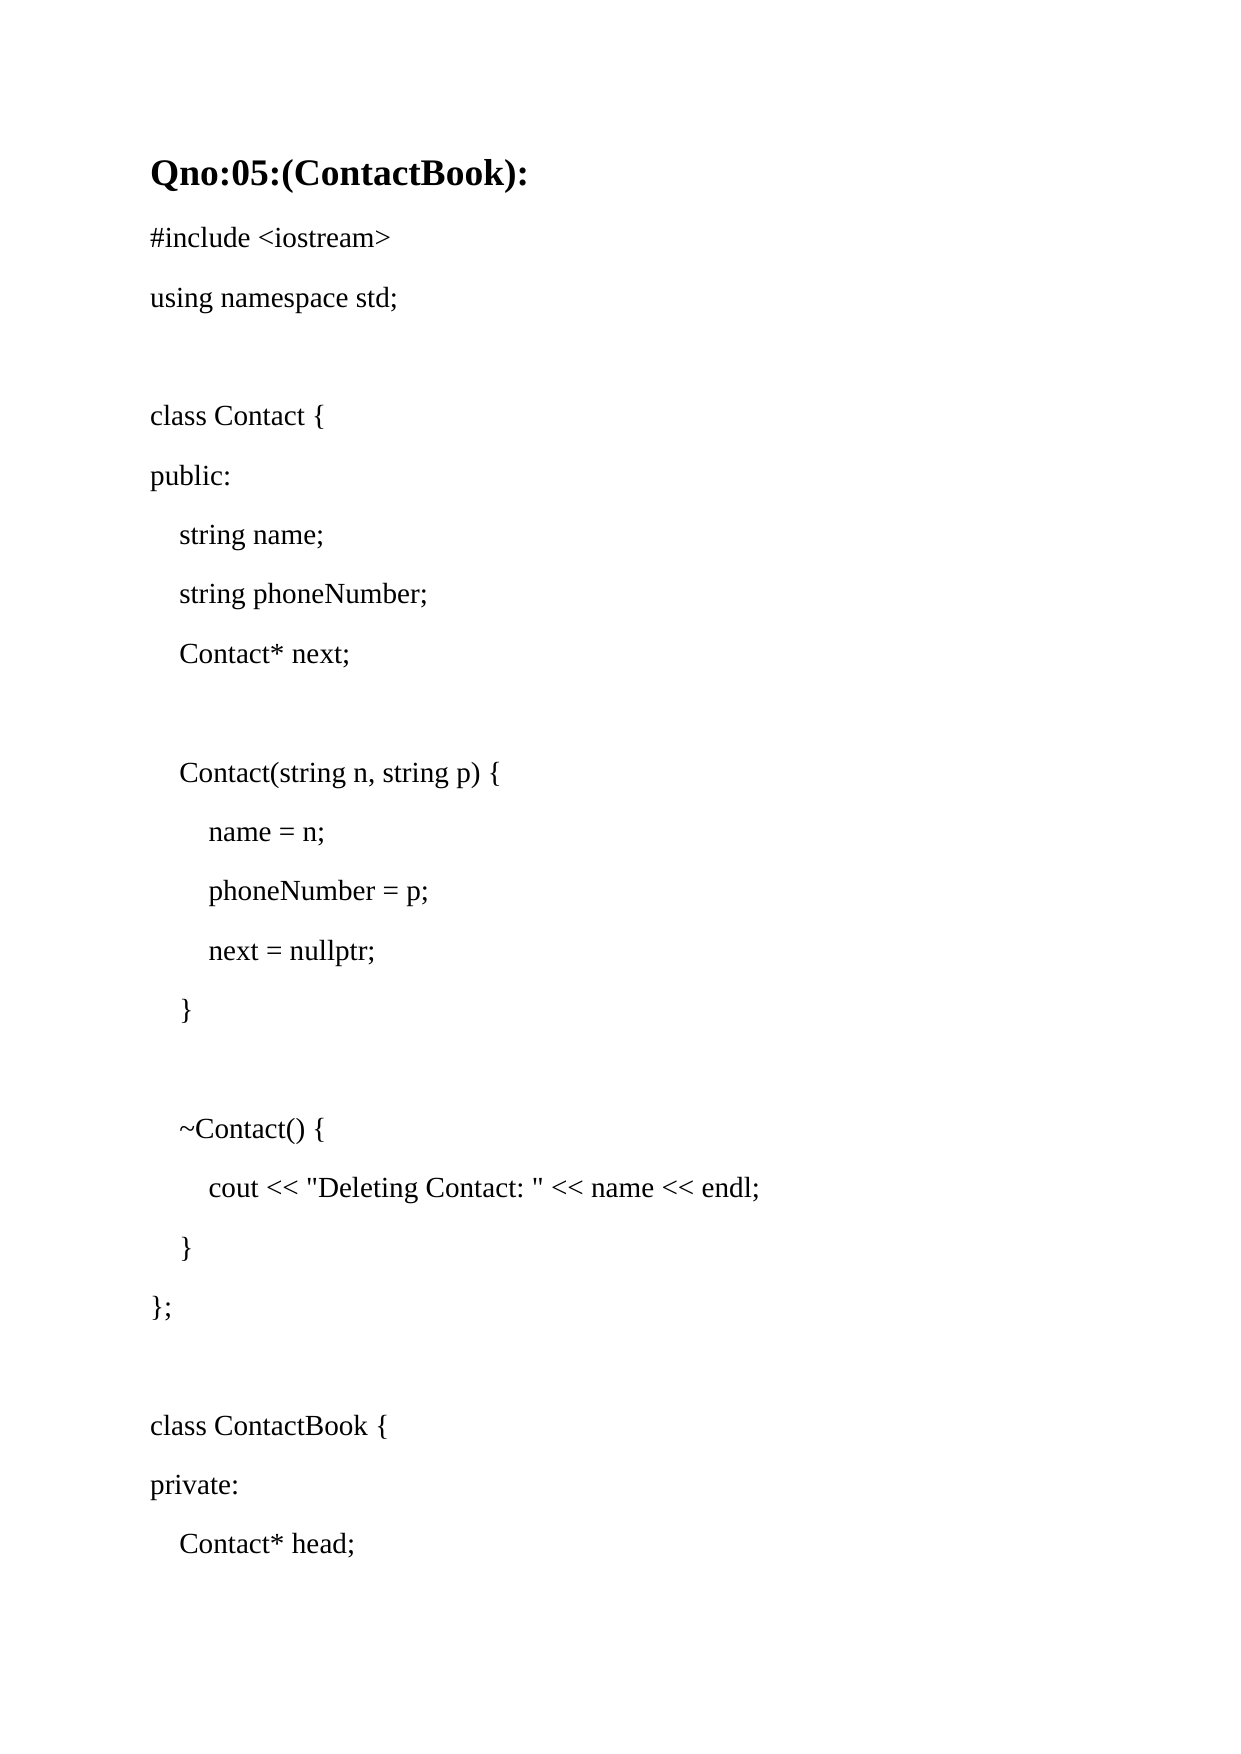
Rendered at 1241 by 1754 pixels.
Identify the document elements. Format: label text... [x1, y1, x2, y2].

text string phoneNumber; [150, 577, 1090, 610]
text }; [150, 1289, 1090, 1323]
text cout << "Deleting Contact: " << name << endl; [150, 1170, 1090, 1204]
text ~Contact() { [150, 1111, 1090, 1144]
text using namespace std; [150, 280, 1090, 313]
text Contact* head; [150, 1527, 1090, 1560]
text string name; [150, 517, 1090, 551]
text } [150, 1230, 1090, 1263]
text Contact* next; [150, 636, 1090, 669]
text public: [150, 458, 1090, 491]
text class Contact { [150, 398, 1090, 432]
text } [150, 992, 1090, 1026]
text Contact(string n, string p) { [150, 755, 1090, 788]
text next = nullptr; [150, 933, 1090, 966]
text phoneNumber = p; [150, 873, 1090, 907]
text class ContactBook { [150, 1408, 1090, 1441]
text #include <iostream> [150, 220, 1090, 254]
text name = n; [150, 814, 1090, 848]
text private: [150, 1467, 1090, 1501]
text Qno:05:(ContactBook): [150, 150, 1090, 193]
